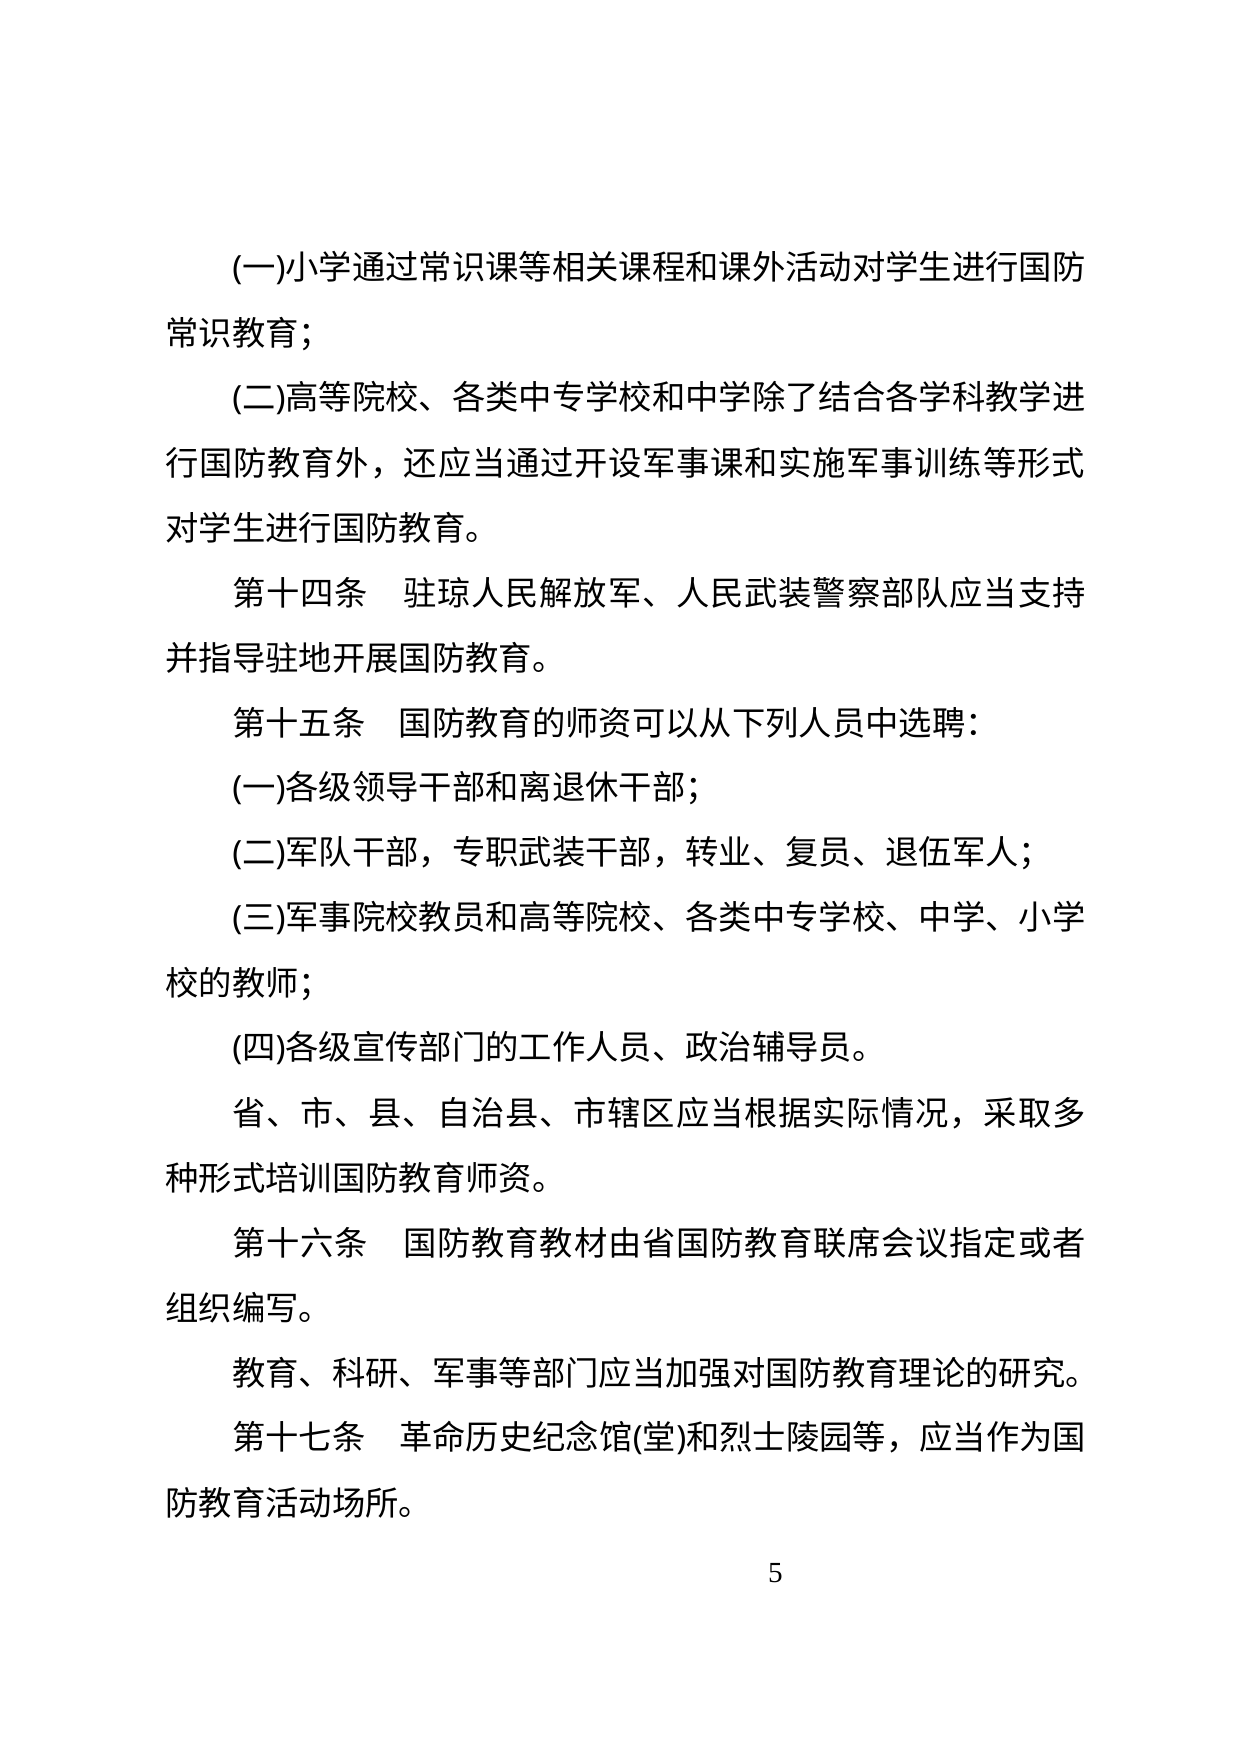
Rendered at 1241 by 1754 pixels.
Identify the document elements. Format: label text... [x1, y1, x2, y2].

text 教育、科研、军事等部门应当加强对国防教育理论的研究。 [165, 1338, 1087, 1403]
text 省、市、县、自治县、市辖区应当根据实际情况，采取多种形式培训国防教育师资。 [165, 1078, 1087, 1208]
text (三)军事院校教员和高等院校、各类中专学校、中学、小学校的教师； [165, 883, 1087, 1013]
text 第十五条 国防教育的师资可以从下列人员中选聘： [165, 688, 1087, 753]
text (二)军队干部，专职武装干部，转业、复员、退伍军人； [165, 818, 1087, 883]
text 第十六条 国防教育教材由省国防教育联席会议指定或者组织编写。 [165, 1208, 1087, 1338]
text (四)各级宣传部门的工作人员、政治辅导员。 [165, 1013, 1087, 1078]
text (二)高等院校、各类中专学校和中学除了结合各学科教学进行国防教育外，还应当通过开设军事课和实施军事训练等形式对学生进行国防教育。 [165, 363, 1087, 558]
text 第十七条 革命历史纪念馆(堂)和烈士陵园等，应当作为国防教育活动场所。 [165, 1403, 1087, 1533]
text (一)小学通过常识课等相关课程和课外活动对学生进行国防常识教育； [165, 233, 1087, 363]
text 第十四条 驻琼人民解放军、人民武装警察部队应当支持并指导驻地开展国防教育。 [165, 558, 1087, 688]
text (一)各级领导干部和离退休干部； [165, 753, 1087, 818]
